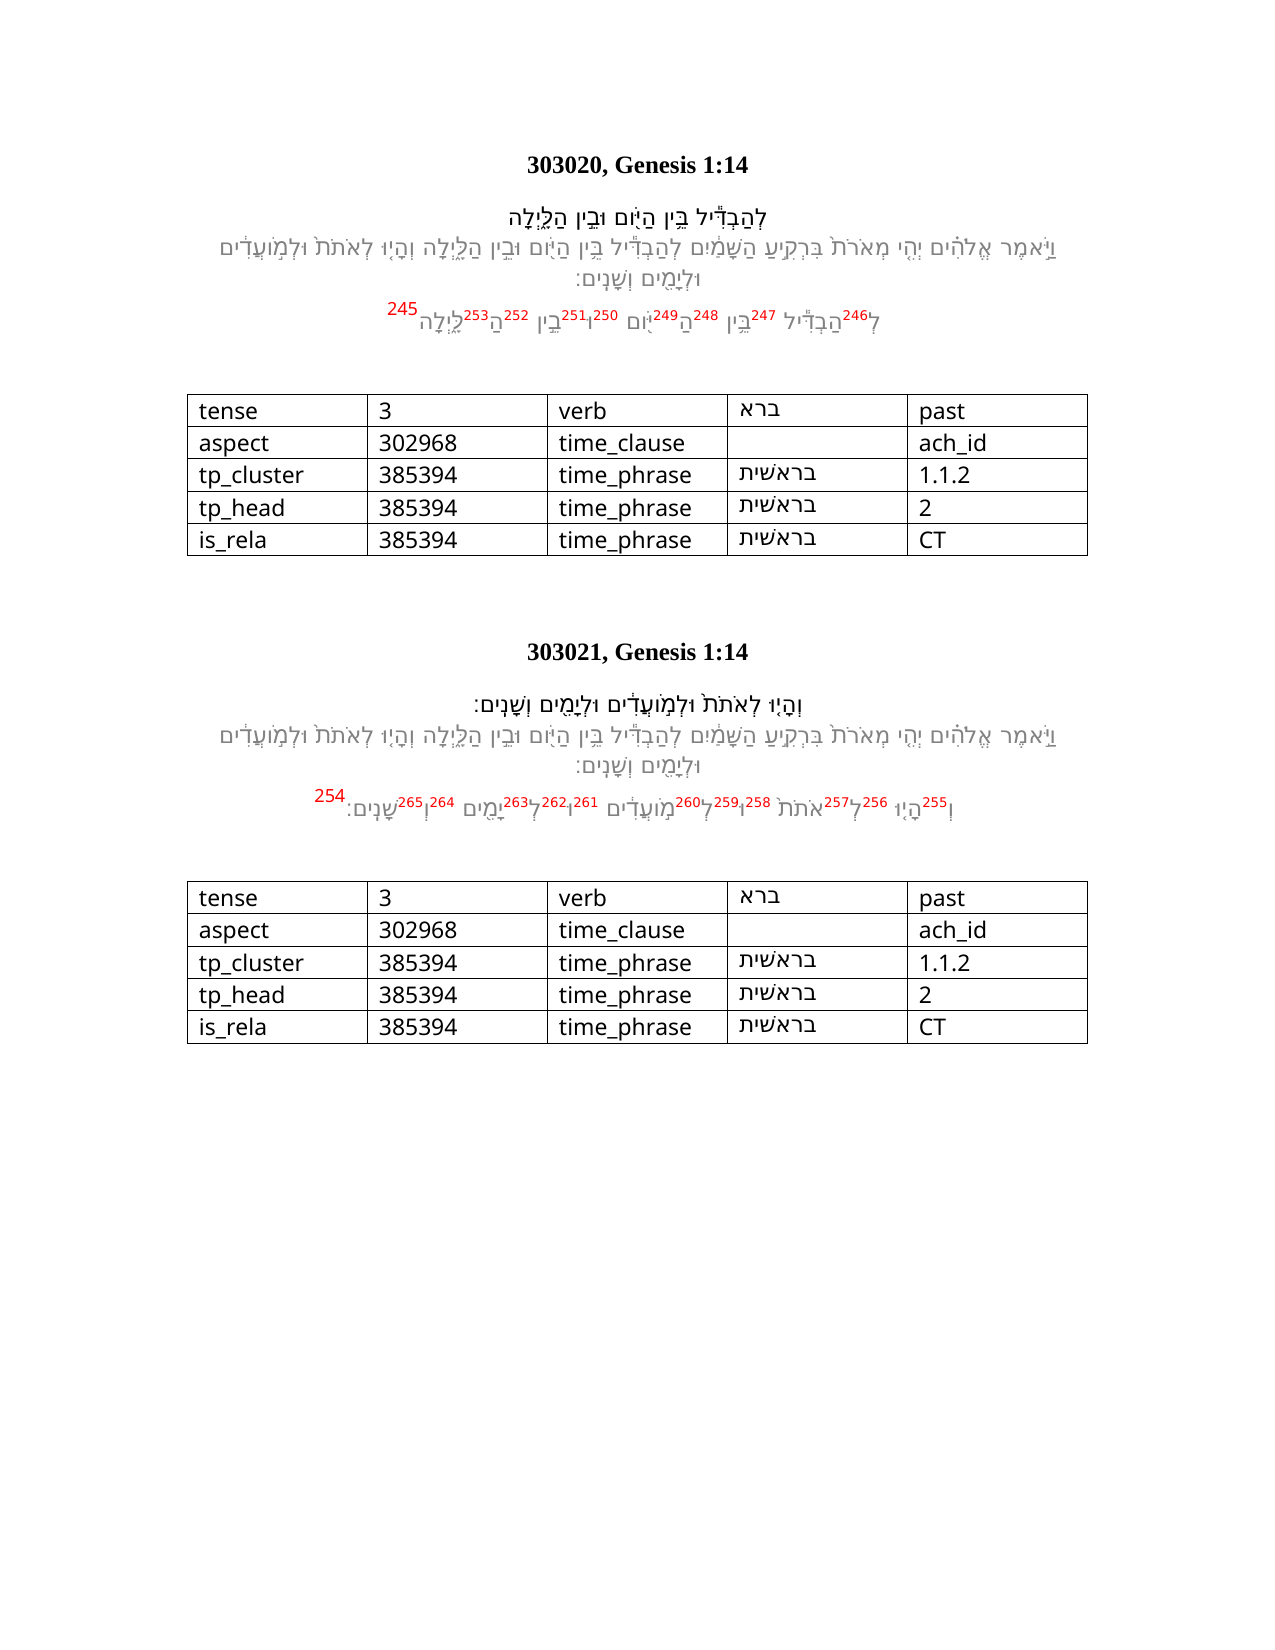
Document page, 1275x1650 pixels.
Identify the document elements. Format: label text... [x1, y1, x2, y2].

table_header verb [548, 882, 727, 913]
text 254וְ255הָי֤וּ 256לְ257אֹתֹת֙ 258וּ259לְ260מֹ֣ועֲדִ֔ים 261וּ262לְ263יָמִ֖ים 264וְ265שָׁנִֽים׃ [187, 783, 1087, 875]
table_cell tp_cluster [188, 459, 367, 491]
table_cell aspect [188, 427, 367, 458]
table_cell 385394 [368, 1011, 547, 1042]
table_cell [728, 427, 907, 458]
table_cell time_phrase [548, 947, 727, 978]
table_cell 385394 [368, 947, 547, 978]
table_cell is_rela [188, 1011, 367, 1042]
table_cell time_phrase [548, 459, 727, 491]
table_header ברא [728, 882, 907, 913]
table_header 3 [368, 395, 547, 426]
table_cell בראשׁית [728, 492, 907, 523]
table_cell 2 [908, 979, 1087, 1010]
text וַיֹּ֣אמֶר אֱלֹהִ֗ים יְהִ֤י מְאֹרֹת֙ בִּרְקִ֣יעַ הַשָּׁמַ֔יִם לְהַבְדִּ֕יל בֵּ֥ין הַיֹּ֖ום וּבֵ֣ין הַלָּ֑יְלָה וְהָי֤וּ לְאֹתֹת֙ וּלְמֹ֣ועֲדִ֔ים וּלְיָמִ֖ים וְשָׁנִֽים׃ [187, 234, 1087, 292]
text וְהָי֤וּ לְאֹתֹת֙ וּלְמֹ֣ועֲדִ֔ים וּלְיָמִ֖ים וְשָׁנִֽים׃ [187, 691, 1087, 718]
table_cell ach_id [908, 914, 1087, 946]
table_cell tp_head [188, 492, 367, 523]
table_cell [728, 914, 907, 946]
table_cell 302968 [368, 427, 547, 458]
table_cell is_rela [188, 524, 367, 555]
table_header past [908, 395, 1087, 426]
table_cell בראשׁית [728, 524, 907, 555]
table_cell tp_cluster [188, 947, 367, 978]
table_cell aspect [188, 914, 367, 946]
table_cell time_phrase [548, 1011, 727, 1042]
table_cell בראשׁית [728, 979, 907, 1010]
table_cell ach_id [908, 427, 1087, 458]
table_header verb [548, 395, 727, 426]
table_header tense [188, 882, 367, 913]
text 303021, Genesis 1:14 [187, 637, 1087, 666]
text 303020, Genesis 1:14 [187, 150, 1087, 179]
text לְהַבְדִּ֕יל בֵּ֥ין הַיֹּ֖ום וּבֵ֣ין הַלָּ֑יְלָה [187, 204, 1087, 231]
table_cell בראשׁית [728, 947, 907, 978]
table_cell time_phrase [548, 524, 727, 555]
table_cell time_clause [548, 914, 727, 946]
table_cell 385394 [368, 979, 547, 1010]
table_cell 385394 [368, 459, 547, 491]
table_cell בראשׁית [728, 459, 907, 491]
table_cell בראשׁית [728, 1011, 907, 1042]
table_header ברא [728, 395, 907, 426]
table_cell 385394 [368, 492, 547, 523]
table_header tense [188, 395, 367, 426]
text וַיֹּ֣אמֶר אֱלֹהִ֗ים יְהִ֤י מְאֹרֹת֙ בִּרְקִ֣יעַ הַשָּׁמַ֔יִם לְהַבְדִּ֕יל בֵּ֥ין הַיֹּ֖ום וּבֵ֣ין הַלָּ֑יְלָה וְהָי֤וּ לְאֹתֹת֙ וּלְמֹ֣ועֲדִ֔ים וּלְיָמִ֖ים וְשָׁנִֽים׃ [187, 722, 1087, 779]
table_cell 1.1.2 [908, 459, 1087, 491]
table_cell 1.1.2 [908, 947, 1087, 978]
table_cell CT [908, 524, 1087, 555]
table_header 3 [368, 882, 547, 913]
table_cell tp_head [188, 979, 367, 1010]
table_cell time_phrase [548, 492, 727, 523]
table_cell CT [908, 1011, 1087, 1042]
table_cell 385394 [368, 524, 547, 555]
table_cell time_clause [548, 427, 727, 458]
table_header past [908, 882, 1087, 913]
table_cell time_phrase [548, 979, 727, 1010]
table_cell 302968 [368, 914, 547, 946]
table_cell 2 [908, 492, 1087, 523]
text 245לְ246הַבְדִּ֕יל 247בֵּ֥ין 248הַ249יֹּ֖ום 250וּ251בֵ֣ין 252הַ253לָּ֑יְלָה [187, 296, 1087, 387]
